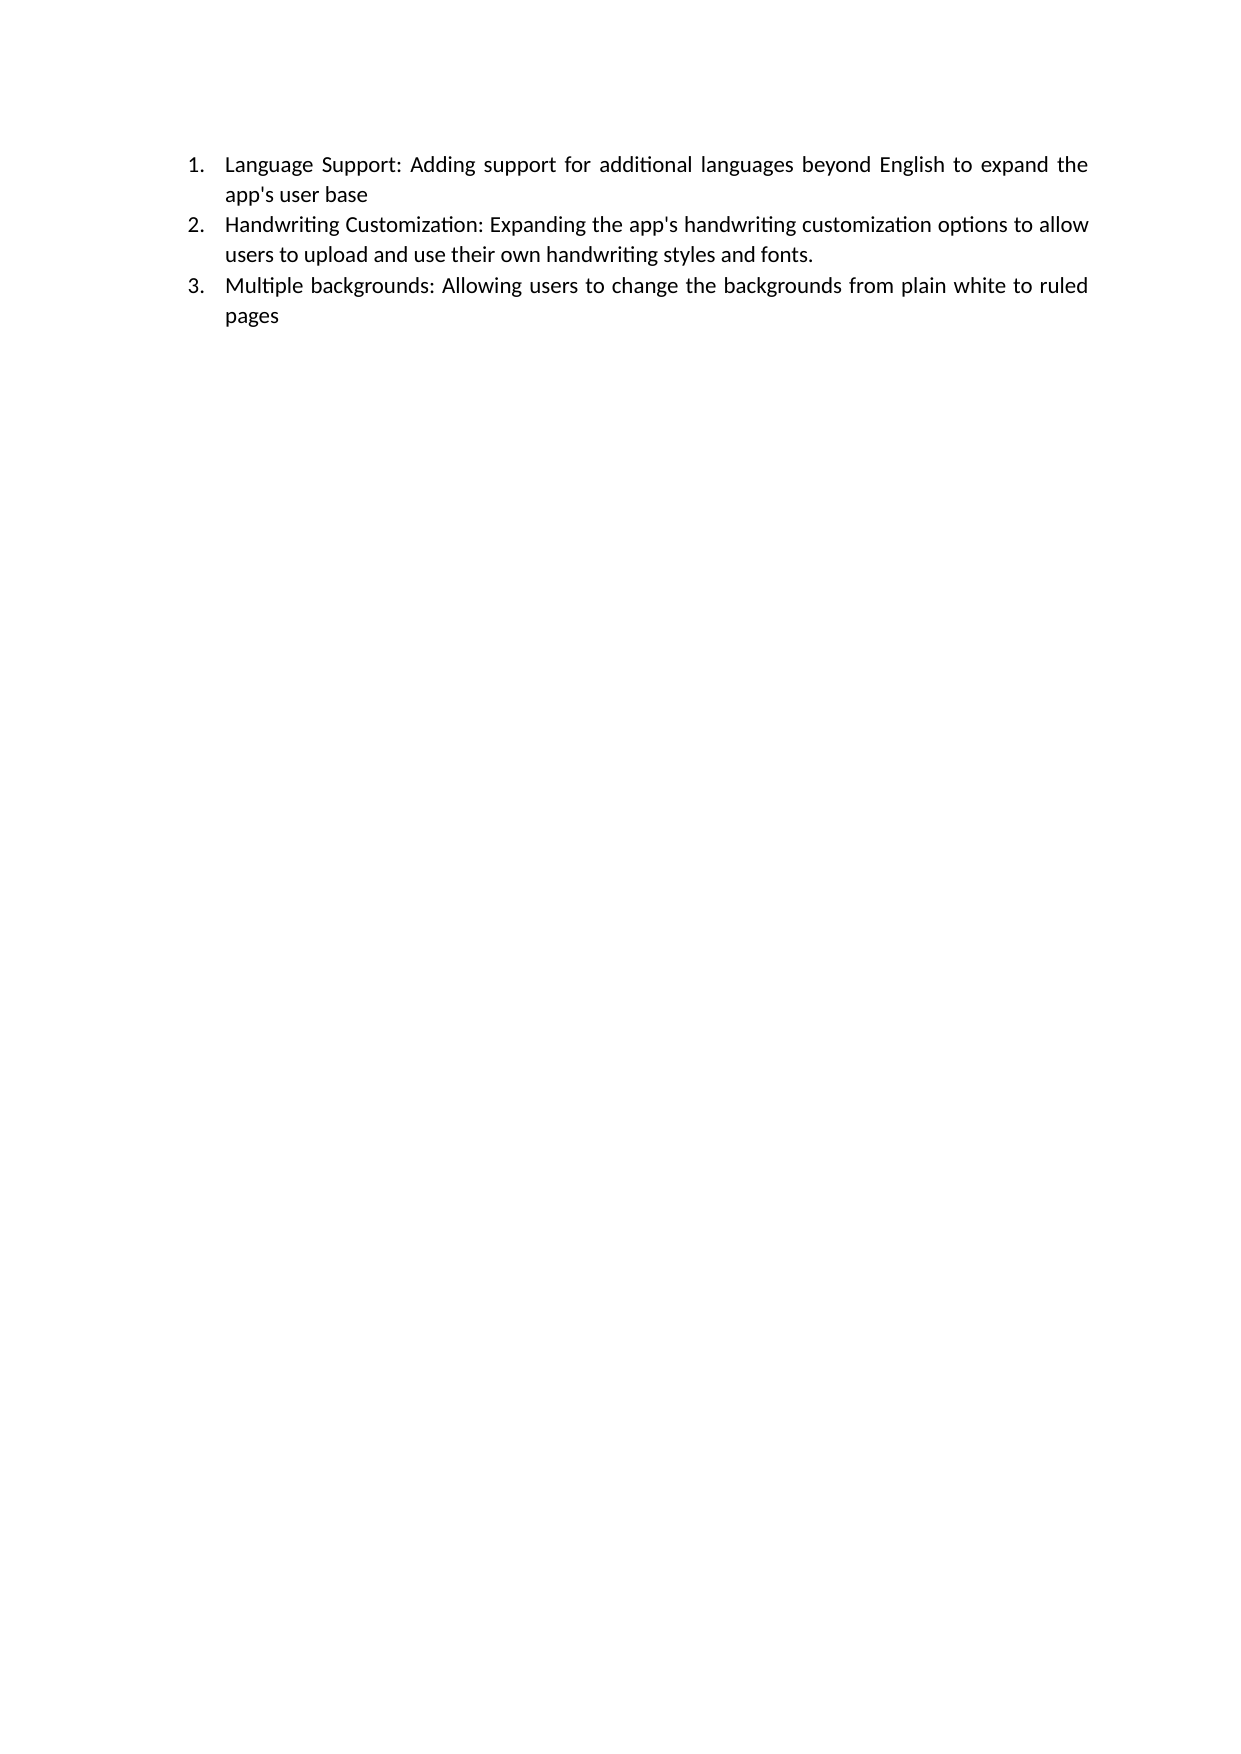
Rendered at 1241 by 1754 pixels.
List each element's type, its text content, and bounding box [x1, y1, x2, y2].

list Handwriting Customization: Expanding the app's handwriting customization options to allow users to upload and use their own handwriting styles and fonts. [187, 210, 1090, 269]
list Multiple backgrounds: Allowing users to change the backgrounds from plain white to ruled pages [187, 271, 1090, 329]
list Language Support: Adding support for additional languages beyond English to expand the app's user base [187, 150, 1090, 208]
